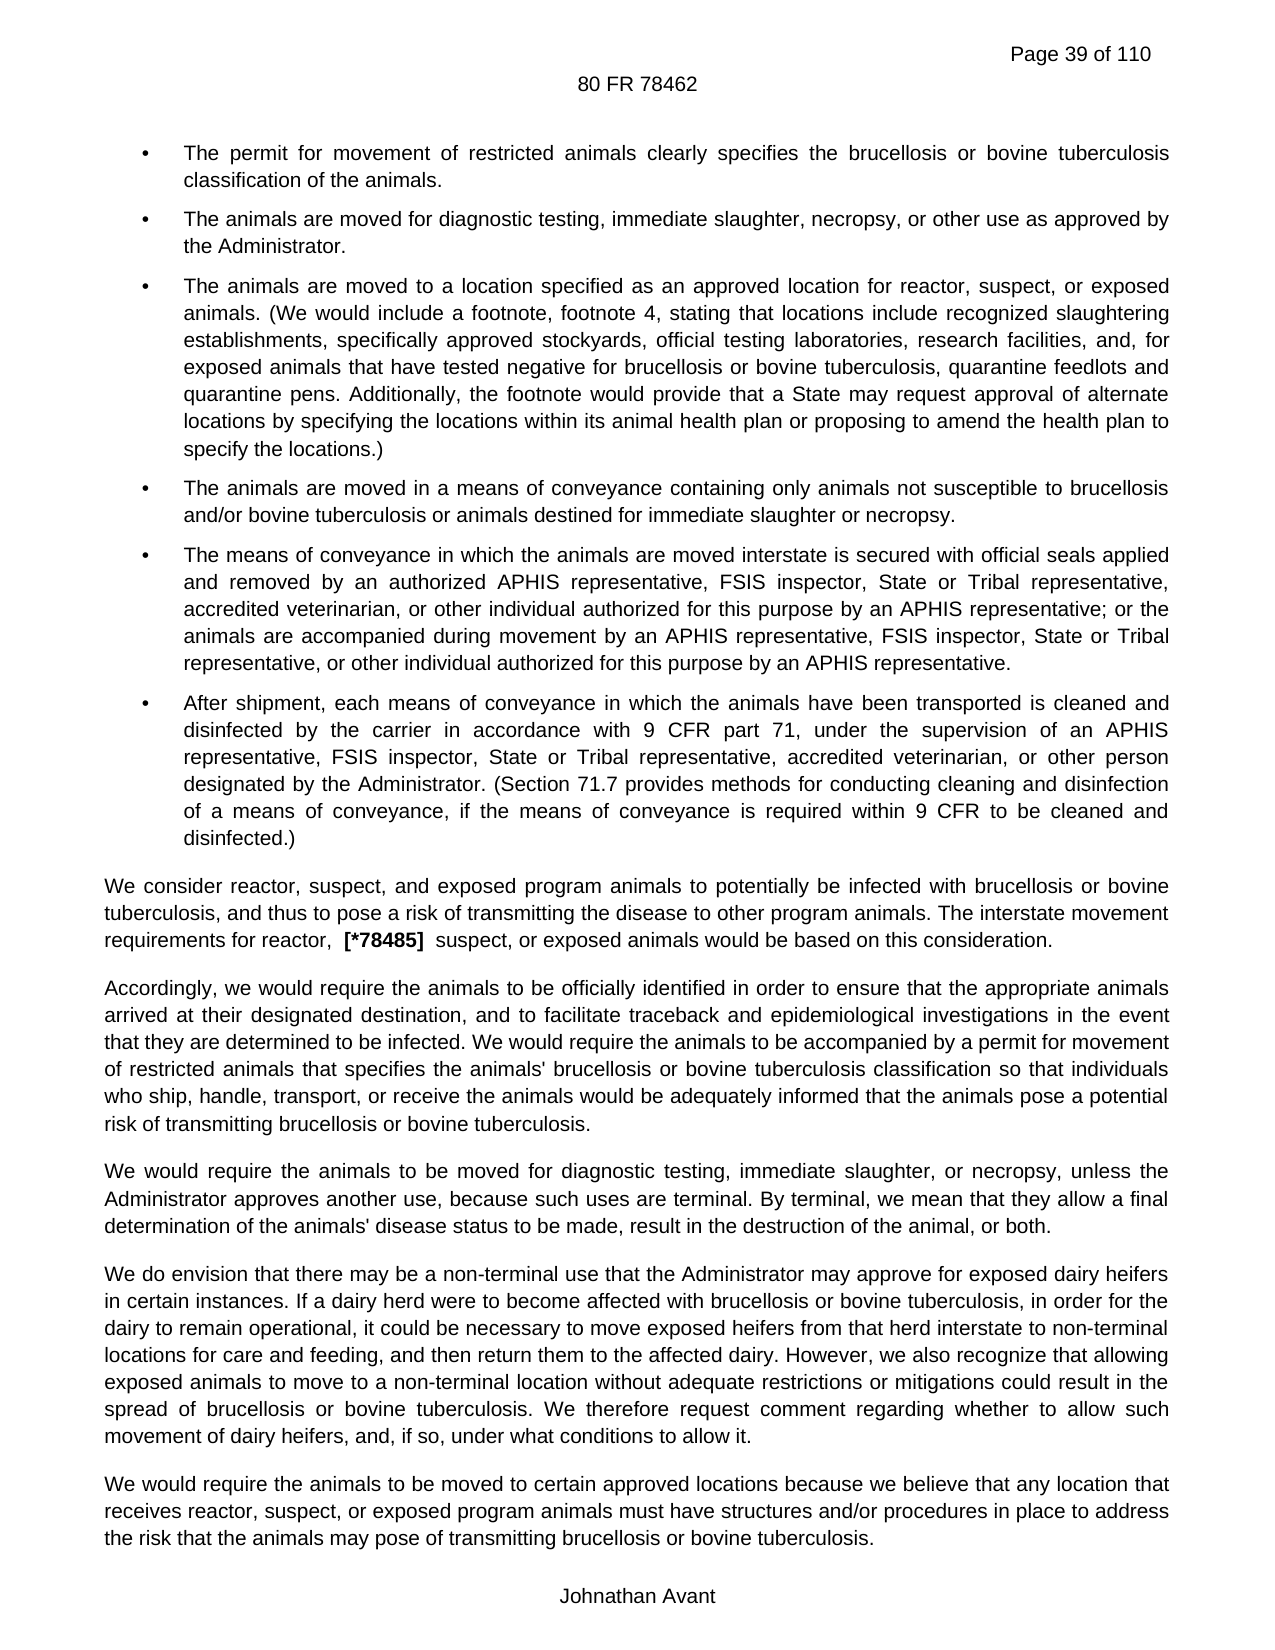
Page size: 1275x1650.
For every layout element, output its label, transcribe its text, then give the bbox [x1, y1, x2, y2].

text We consider reactor, suspect, and exposed program animals to potentially be infected with brucellosis or bovine tuberculosis, and thus to pose a risk of transmitting the disease to other program animals. The interstate movement requirements for reactor, [*78485] suspect, or exposed animals would be based on this consideration. [104, 871, 1171, 952]
list The animals are moved for diagnostic testing, immediate slaughter, necropsy, or other use as approved by the Administrator. [142, 204, 1171, 258]
text We do envision that there may be a non-terminal use that the Administrator may approve for exposed dairy heifers in certain instances. If a dairy herd were to become affected with brucellosis or bovine tuberculosis, in order for the dairy to remain operational, it could be necessary to move exposed heifers from that herd interstate to non-terminal locations for care and feeding, and then return them to the affected dairy. However, we also recognize that allowing exposed animals to move to a non-terminal location without adequate restrictions or mitigations could result in the spread of brucellosis or bovine tuberculosis. We therefore request comment regarding whether to allow such movement of dairy heifers, and, if so, under what conditions to allow it. [104, 1258, 1171, 1448]
list The animals are moved to a location specified as an approved location for reactor, suspect, or exposed animals. (We would include a footnote, footnote 4, stating that locations include recognized slaughtering establishments, specifically approved stockyards, official testing laboratories, research facilities, and, for exposed animals that have tested negative for brucellosis or bovine tuberculosis, quarantine feedlots and quarantine pens. Additionally, the footnote would provide that a State may request approval of alternate locations by specifying the locations within its animal health plan or proposing to amend the health plan to specify the locations.) [142, 271, 1171, 460]
list The animals are moved in a means of conveyance containing only animals not susceptible to brucellosis and/or bovine tuberculosis or animals destined for immediate slaughter or necropsy. [142, 473, 1171, 527]
text We would require the animals to be moved for diagnostic testing, immediate slaughter, or necropsy, unless the Administrator approves another use, because such uses are terminal. By terminal, we mean that they allow a final determination of the animals' disease status to be made, result in the destruction of the animal, or both. [104, 1156, 1171, 1237]
text Accordingly, we would require the animals to be officially identified in order to ensure that the appropriate animals arrived at their designated destination, and to facilitate traceback and epidemiological investigations in the event that they are determined to be infected. We would require the animals to be accompanied by a permit for movement of restricted animals that specifies the animals' brucellosis or bovine tuberculosis classification so that individuals who ship, handle, transport, or receive the animals would be adequately informed that the animals pose a potential risk of transmitting brucellosis or bovine tuberculosis. [104, 973, 1171, 1135]
text We would require the animals to be moved to certain approved locations because we believe that any location that receives reactor, suspect, or exposed program animals must have structures and/or procedures in place to address the risk that the animals may pose of transmitting brucellosis or bovine tuberculosis. [104, 1469, 1171, 1550]
list After shipment, each means of conveyance in which the animals have been transported is cleaned and disinfected by the carrier in accordance with 9 CFR part 71, under the supervision of an APHIS representative, FSIS inspector, State or Tribal representative, accredited veterinarian, or other person designated by the Administrator. (Section 71.7 provides methods for conducting cleaning and disinfection of a means of conveyance, if the means of conveyance is required within 9 CFR to be cleaned and disinfected.) [142, 687, 1171, 850]
list The means of conveyance in which the animals are moved interstate is secured with official seals applied and removed by an authorized APHIS representative, FSIS inspector, State or Tribal representative, accredited veterinarian, or other individual authorized for this purpose by an APHIS representative; or the animals are accompanied during movement by an APHIS representative, FSIS inspector, State or Tribal representative, or other individual authorized for this purpose by an APHIS representative. [142, 539, 1171, 675]
list The permit for movement of restricted animals clearly specifies the brucellosis or bovine tuberculosis classification of the animals. [142, 137, 1171, 192]
